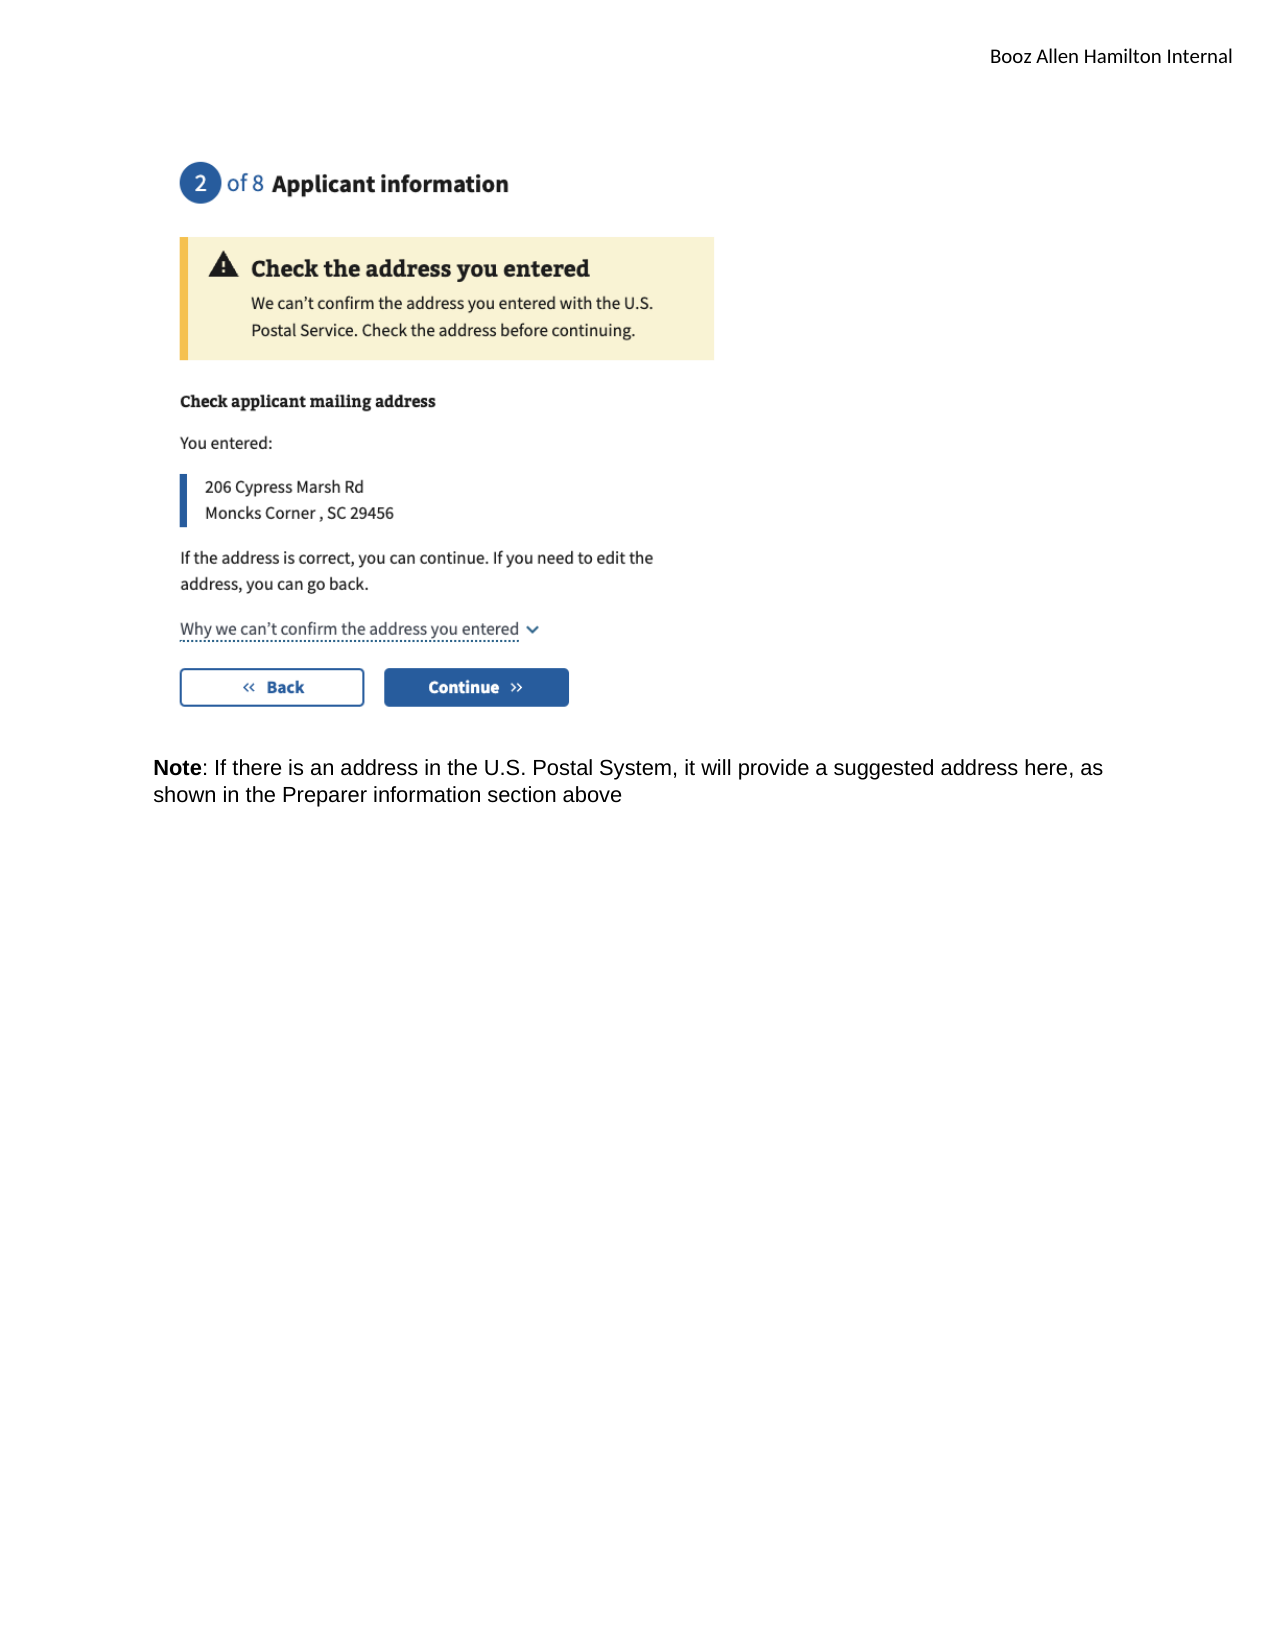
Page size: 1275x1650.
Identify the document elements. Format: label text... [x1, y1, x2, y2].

picture [139, 141, 878, 736]
text Note: If there is an address in the U.S. Postal System, it will provide a suggested address here, as shown in the Preparer information section above [153, 754, 1133, 807]
